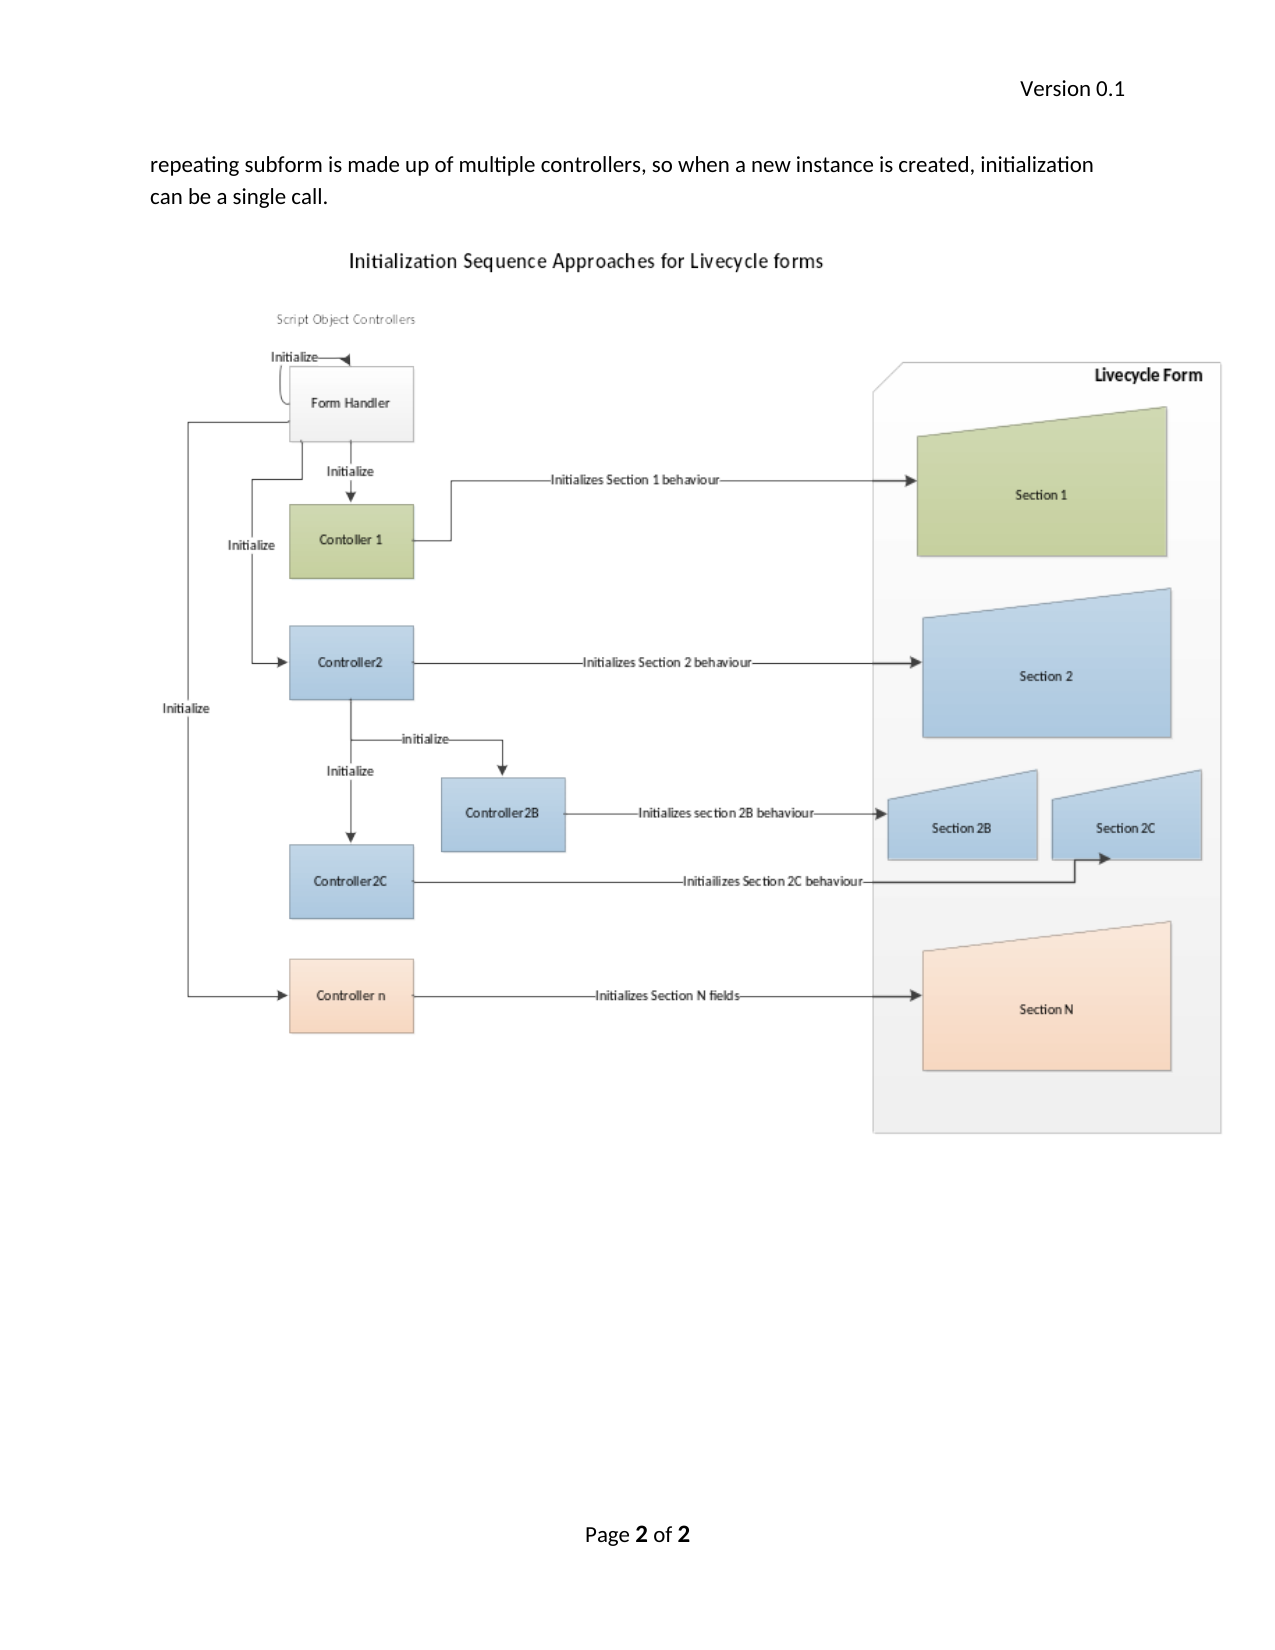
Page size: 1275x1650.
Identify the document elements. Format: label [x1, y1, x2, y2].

text [150, 150, 1125, 210]
